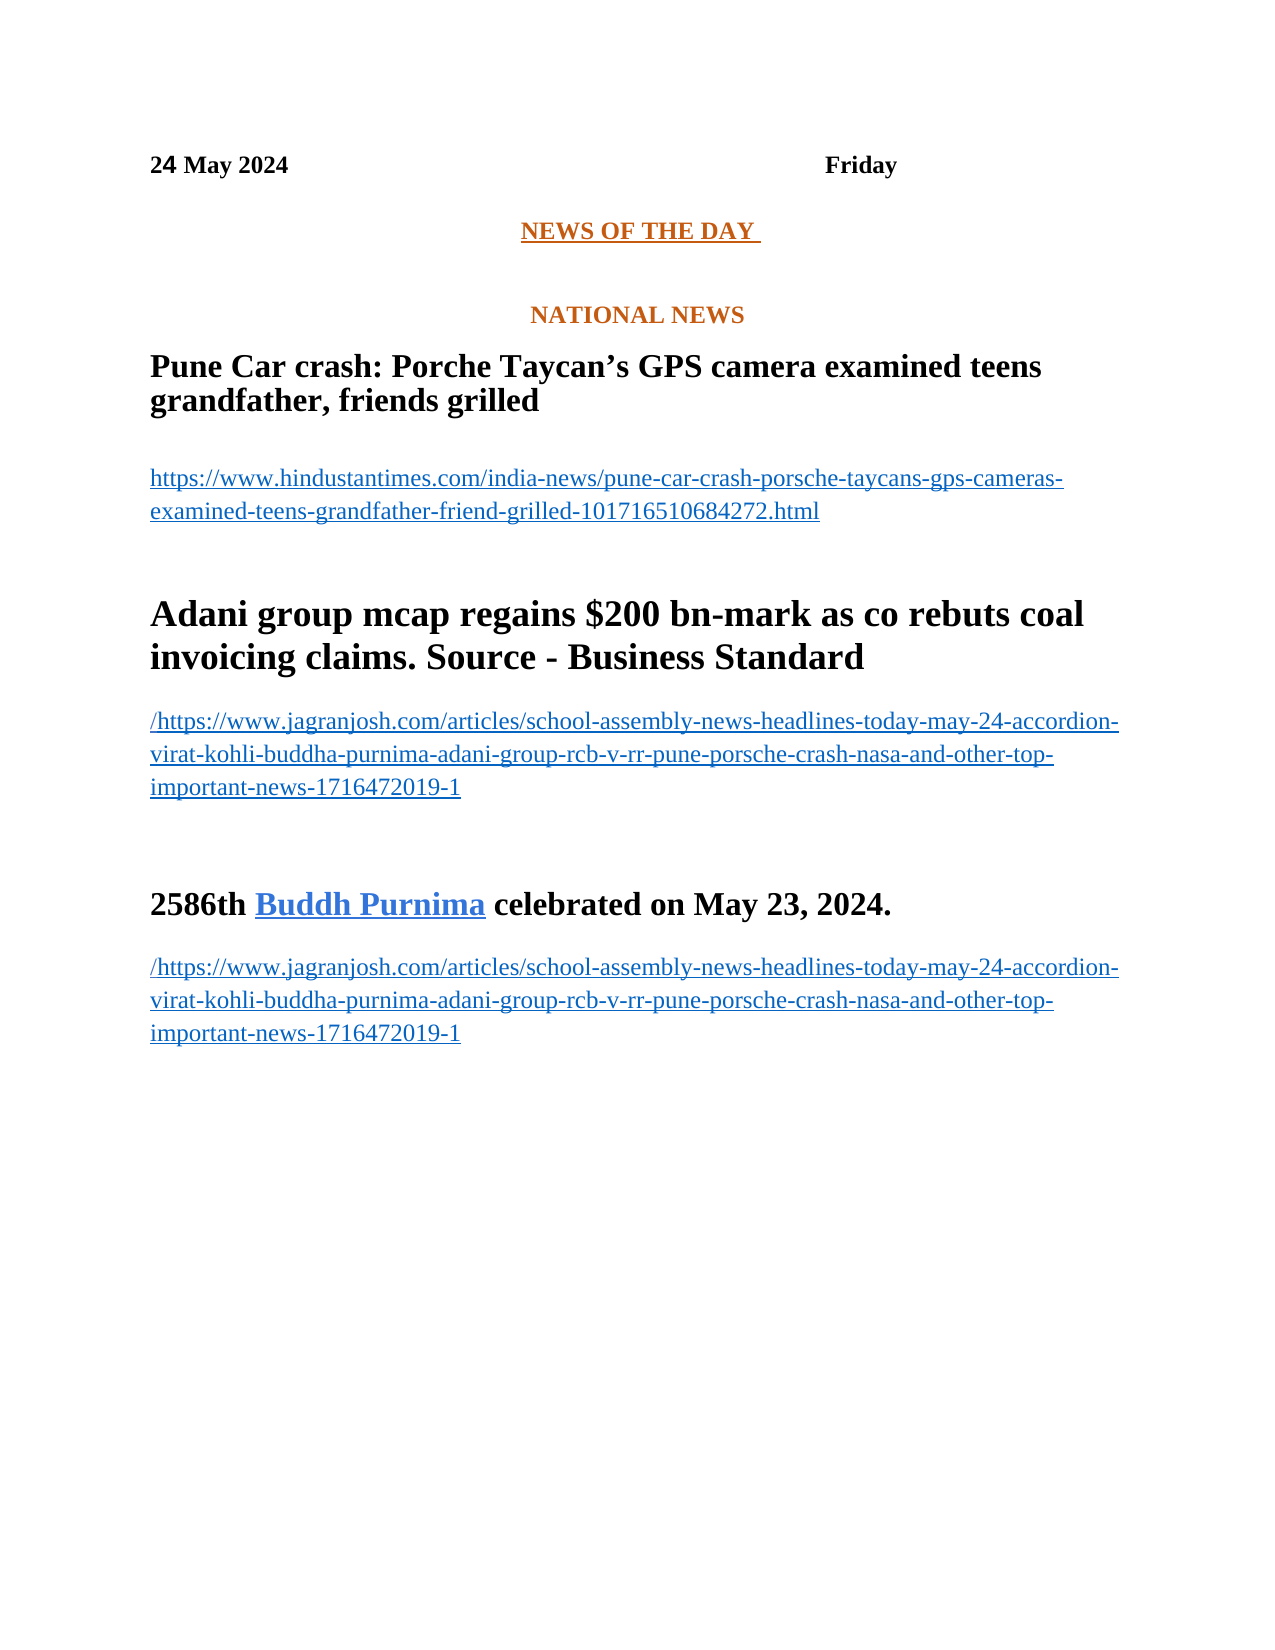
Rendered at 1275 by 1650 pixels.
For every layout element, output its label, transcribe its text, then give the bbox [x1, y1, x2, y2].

text NATIONAL NEWS [150, 303, 1125, 329]
text 24 May 2024 Friday [150, 150, 1125, 179]
text Adani group mcap regains $200 bn-mark as co rebuts coal invoicing claims. Source - Business Standard [150, 591, 1125, 677]
text https://www.hindustantimes.com/india-news/pune-car-crash-porsche-taycans-gps-cameras-examined-teens-grandfather-friend-grilled-101716510684272.html [150, 463, 1125, 524]
text /https://www.jagranjosh.com/articles/school-assembly-news-headlines-today-may-24-accordion-virat-kohli-buddha-purnima-adani-group-rcb-v-rr-pune-porsche-crash-nasa-and-other-top-important-news-1716472019-1 [150, 952, 1125, 1047]
text /https://www.jagranjosh.com/articles/school-assembly-news-headlines-today-may-24-accordion-virat-kohli-buddha-purnima-adani-group-rcb-v-rr-pune-porsche-crash-nasa-and-other-top-important-news-1716472019-1 [150, 706, 1125, 801]
text NEWS OF THE DAY [150, 216, 1125, 245]
text Pune Car crash: Porche Taycan’s GPS camera examined teens grandfather, friends grilled [150, 350, 1125, 419]
text 2586th Buddh Purnima celebrated on May 23, 2024. [150, 884, 1125, 923]
